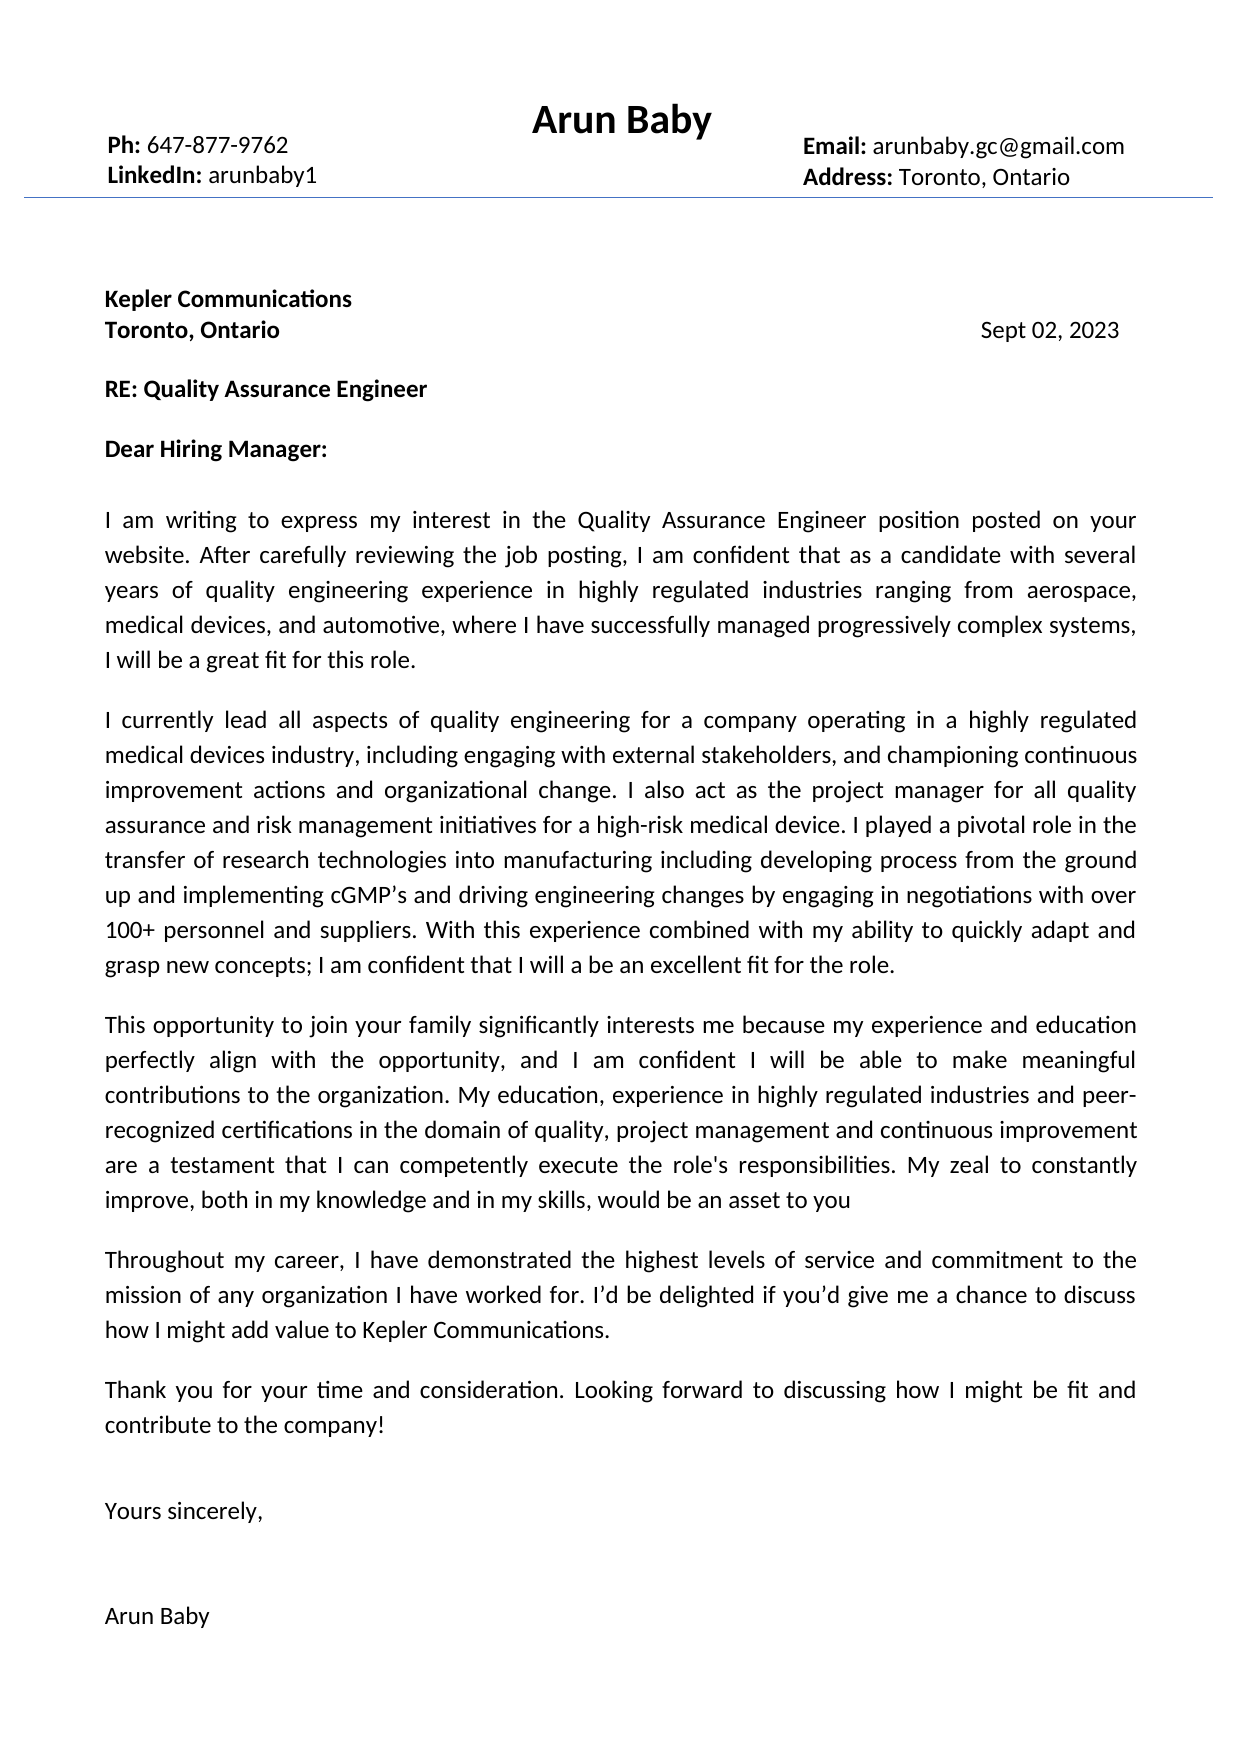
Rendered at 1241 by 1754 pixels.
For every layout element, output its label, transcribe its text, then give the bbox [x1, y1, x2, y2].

text Toronto, Ontario Sept 02, 2023 [75, 314, 1124, 344]
text Dear Hiring Manager: [104, 433, 1139, 464]
text I am writing to express my interest in the Quality Assurance Engineer position posted on your website. After carefully reviewing the job posting, I am confident that as a candidate with several years of quality engineering experience in highly regulated industries ranging from aerospace, medical devices, and automotive, where I have successfully managed progressively complex systems, I will be a great fit for this role. [104, 504, 1139, 674]
text Thank you for your time and consideration. Looking forward to discussing how I might be fit and contribute to the company! [104, 1374, 1139, 1439]
text Yours sincerely, [104, 1496, 1139, 1526]
text Arun Baby [104, 1601, 1139, 1631]
text Throughout my career, I have demonstrated the highest levels of service and commitment to the mission of any organization I have worked for. I’d be delighted if you’d give me a chance to discuss how I might add value to Kepler Communications. [104, 1244, 1139, 1344]
text Kepler Communications [75, 283, 1124, 314]
text I currently lead all aspects of quality engineering for a company operating in a highly regulated medical devices industry, including engaging with external stakeholders, and championing continuous improvement actions and organizational change. I also act as the project manager for all quality assurance and risk management initiatives for a high-risk medical device. I played a pivotal role in the transfer of research technologies into manufacturing including developing process from the ground up and implementing cGMP’s and driving engineering changes by engaging in negotiations with over 100+ personnel and suppliers. With this experience combined with my ability to quickly adapt and grasp new concepts; I am confident that I will a be an excellent fit for the role. [104, 704, 1139, 979]
text This opportunity to join your family significantly interests me because my experience and education perfectly align with the opportunity, and I am confident I will be able to make meaningful contributions to the organization. My education, experience in highly regulated industries and peer-recognized certifications in the domain of quality, project management and continuous improvement are a testament that I can competently execute the role's responsibilities. My zeal to constantly improve, both in my knowledge and in my skills, would be an asset to you [104, 1009, 1139, 1214]
text RE: Quality Assurance Engineer [104, 373, 1165, 404]
